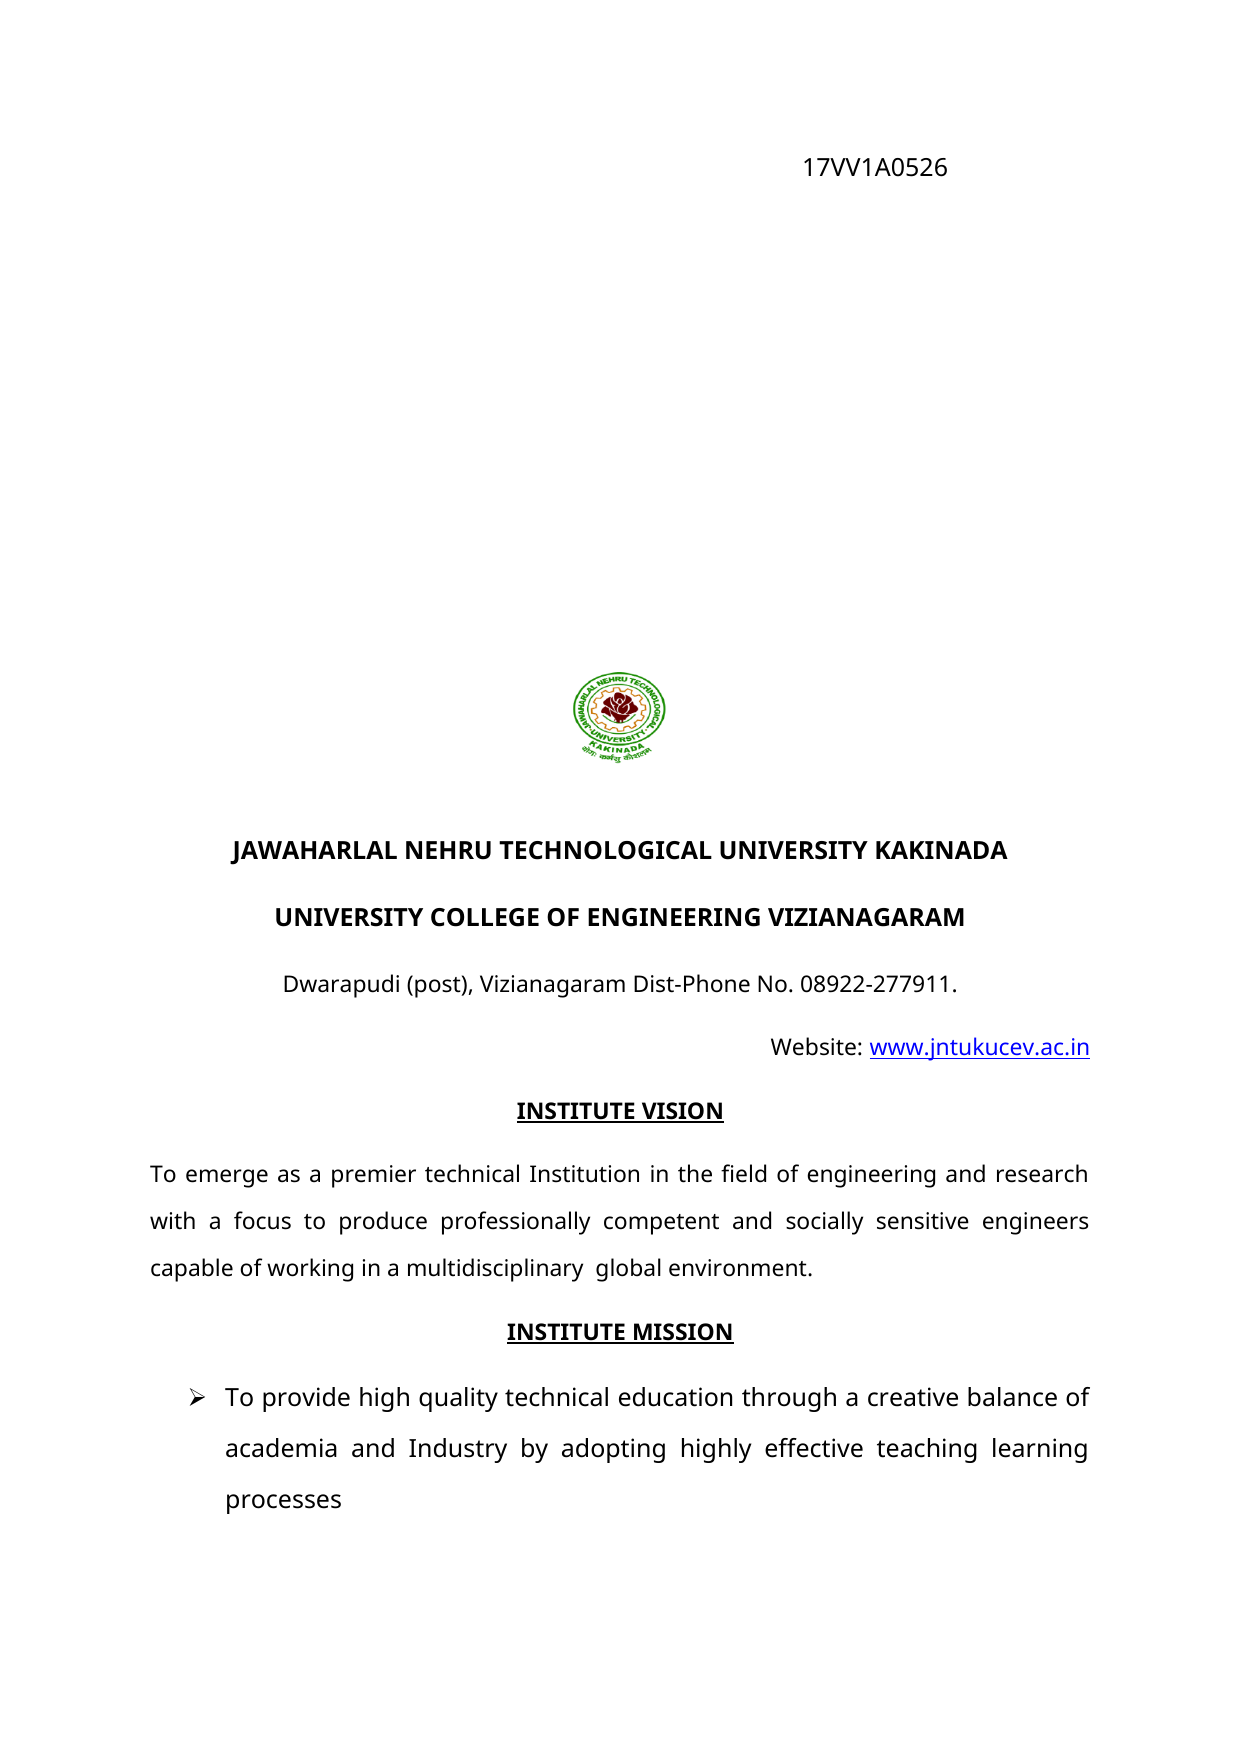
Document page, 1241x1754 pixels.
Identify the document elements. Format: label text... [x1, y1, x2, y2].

list To provide high quality technical education through a creative balance of academia and Industry by adopting highly effective teaching learning processes [187, 1379, 1090, 1515]
text Dwarapudi (post), Vizianagaram Dist-Phone No. 08922-277911. [150, 968, 1090, 999]
picture [563, 672, 677, 764]
text Website: www.jntukucev.ac.in [150, 1031, 1090, 1062]
text To emerge as a premier technical Institution in the field of engineering and research with a focus to produce professionally competent and socially sensitive engineers capable of working in a multidisciplinary global environment. [150, 1158, 1090, 1283]
text JAWAHARLAL NEHRU TECHNOLOGICAL UNIVERSITY KAKINADA [150, 832, 1090, 866]
text INSTITUTE MISSION [150, 1316, 1090, 1347]
text 17VV1A0526 [150, 150, 1090, 184]
text INSTITUTE VISION [150, 1095, 1090, 1126]
text UNIVERSITY COLLEGE OF ENGINEERING VIZIANAGARAM [150, 900, 1090, 934]
